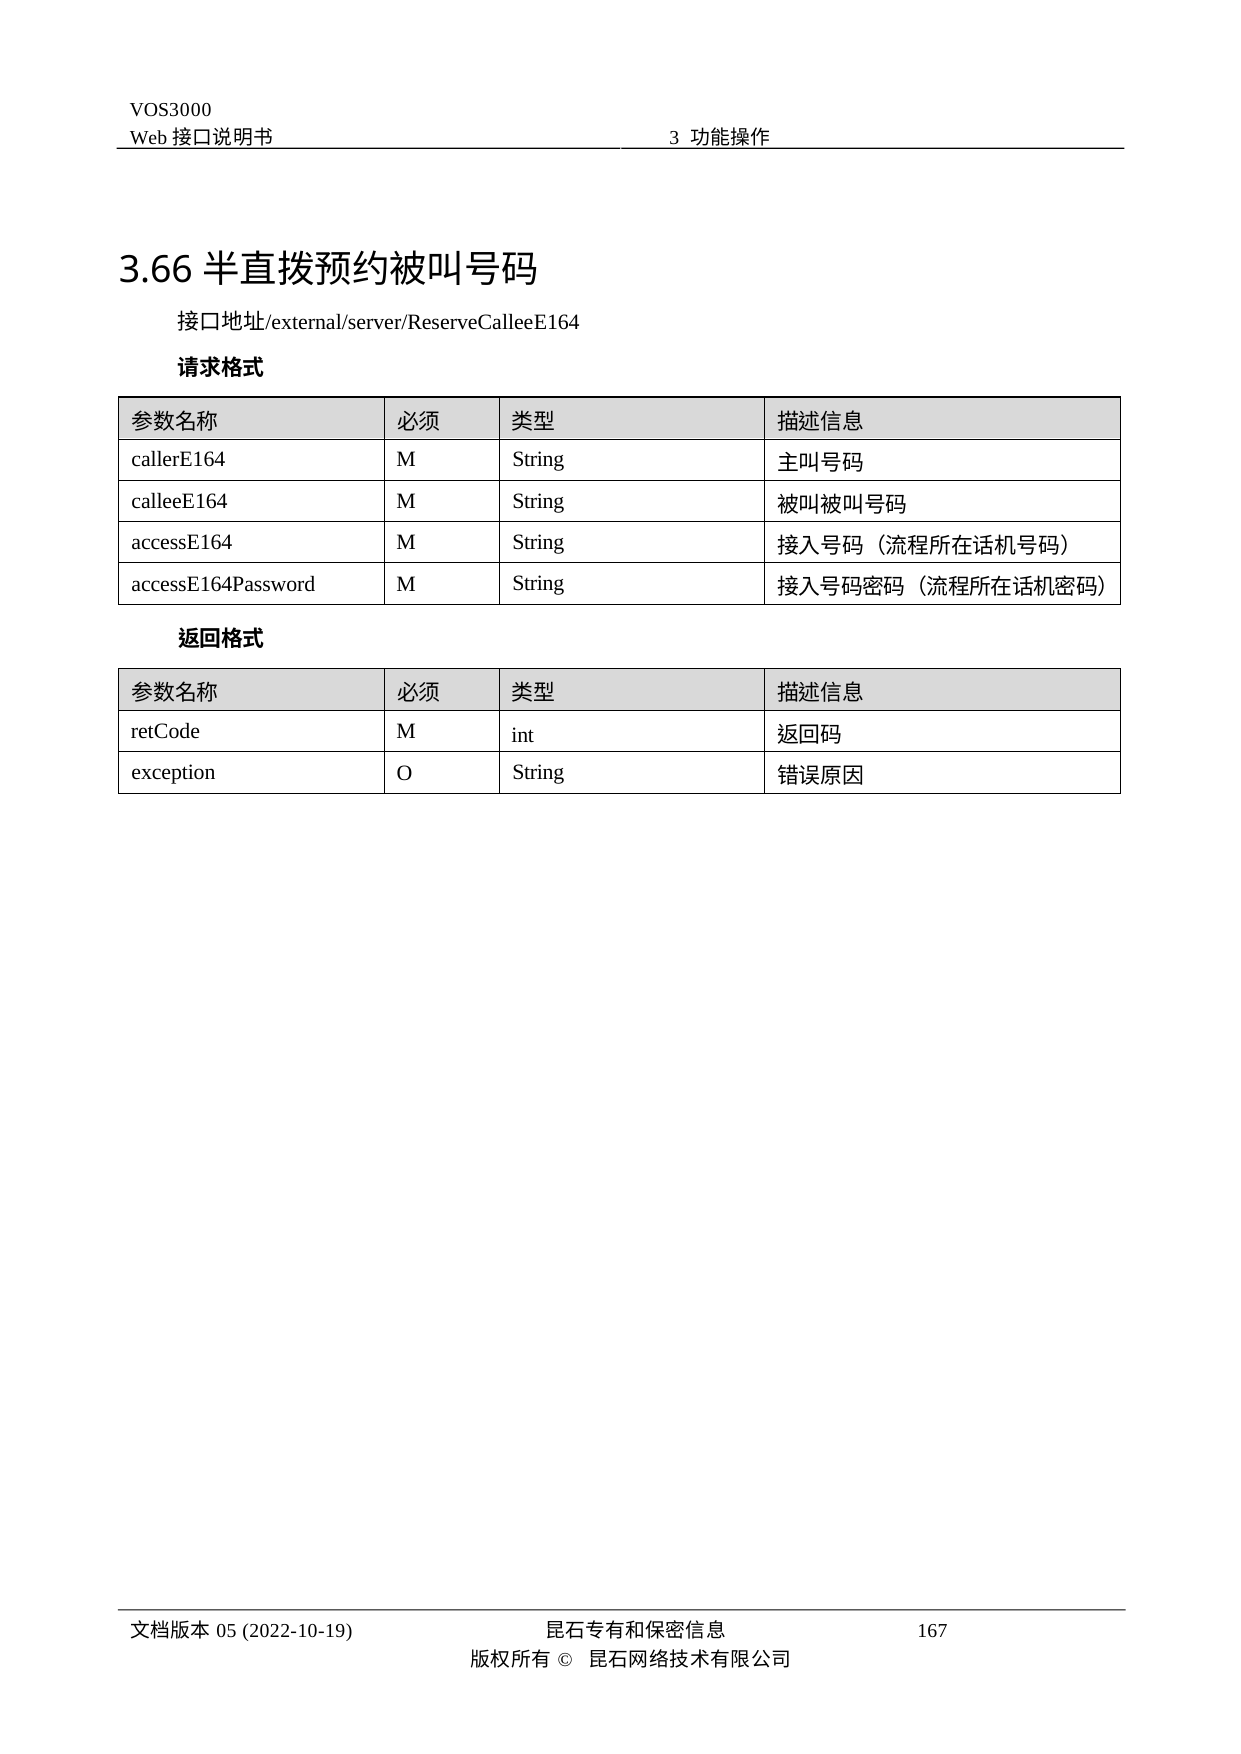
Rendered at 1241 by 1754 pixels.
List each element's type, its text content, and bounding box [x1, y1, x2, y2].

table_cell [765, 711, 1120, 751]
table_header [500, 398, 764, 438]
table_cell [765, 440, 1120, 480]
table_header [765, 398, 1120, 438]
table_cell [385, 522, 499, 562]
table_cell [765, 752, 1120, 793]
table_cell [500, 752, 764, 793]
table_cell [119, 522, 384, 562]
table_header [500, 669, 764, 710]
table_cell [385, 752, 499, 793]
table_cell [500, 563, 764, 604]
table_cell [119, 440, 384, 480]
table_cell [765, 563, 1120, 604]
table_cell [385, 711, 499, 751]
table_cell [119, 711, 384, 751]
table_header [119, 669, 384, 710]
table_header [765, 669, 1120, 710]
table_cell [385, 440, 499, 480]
text 接口地址/external/server/ReserveCalleeE164 [178, 307, 1126, 335]
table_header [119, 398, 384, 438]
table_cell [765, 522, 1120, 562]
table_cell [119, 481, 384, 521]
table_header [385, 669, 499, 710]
text 3.66 半直拨预约被叫号码 [118, 245, 1126, 294]
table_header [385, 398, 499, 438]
text 请求格式 [178, 353, 1126, 381]
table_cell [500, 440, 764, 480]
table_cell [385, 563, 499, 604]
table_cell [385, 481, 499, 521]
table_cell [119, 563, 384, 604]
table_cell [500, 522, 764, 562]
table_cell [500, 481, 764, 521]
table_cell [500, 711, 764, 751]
text 返回格式 [178, 625, 1126, 652]
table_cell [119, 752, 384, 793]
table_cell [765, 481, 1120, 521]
